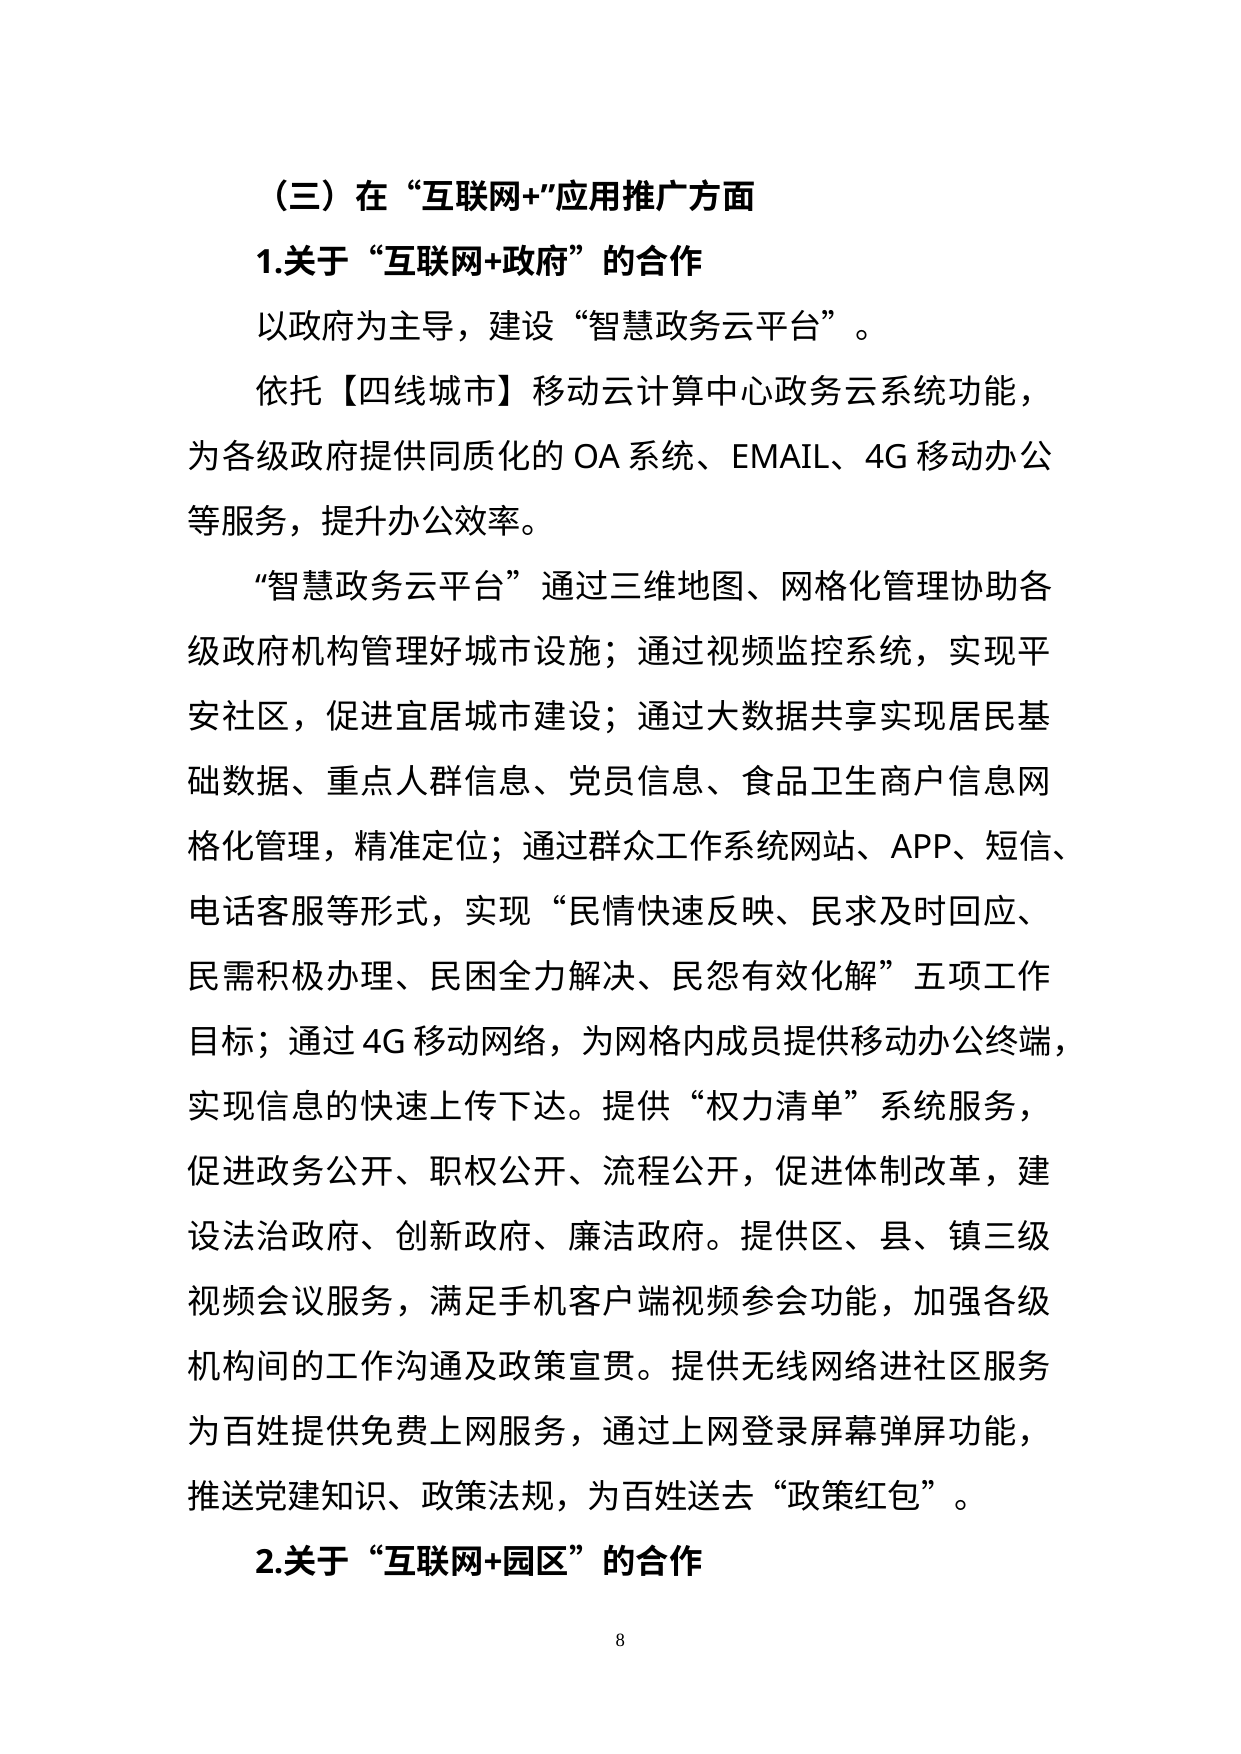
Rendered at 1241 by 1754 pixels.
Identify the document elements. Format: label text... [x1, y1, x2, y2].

text 2.关于“互联网+园区”的合作 [187, 1527, 1053, 1592]
text （三）在“互联网+”应用推广方面 [187, 162, 1053, 227]
text 以政府为主导，建设“智慧政务云平台”。 [187, 292, 1053, 357]
text “智慧政务云平台”通过三维地图、网格化管理协助各级政府机构管理好城市设施；通过视频监控系统，实现平安社区，促进宜居城市建设；通过大数据共享实现居民基础数据、重点人群信息、党员信息、食品卫生商户信息网格化管理，精准定位；通过群众工作系统网站、APP、短信、电话客服等形式，实现“民情快速反映、民求及时回应、民需积极办理、民困全力解决、民怨有效化解”五项工作目标；通过4G移动网络，为网格内成员提供移动办公终端，实现信息的快速上传下达。提供“权力清单”系统服务，促进政务公开、职权公开、流程公开，促进体制改革，建设法治政府、创新政府、廉洁政府。提供区、县、镇三级视频会议服务，满足手机客户端视频参会功能，加强各级机构间的工作沟通及政策宣贯。提供无线网络进社区服务，为百姓提供免费上网服务，通过上网登录屏幕弹屏功能，推送党建知识、政策法规，为百姓送去“政策红包”。 [187, 552, 1053, 1527]
text 1.关于“互联网+政府”的合作 [187, 227, 1053, 292]
text 依托【四线城市】移动云计算中心政务云系统功能，为各级政府提供同质化的OA系统、EMAIL、4G移动办公等服务，提升办公效率。 [187, 357, 1053, 552]
